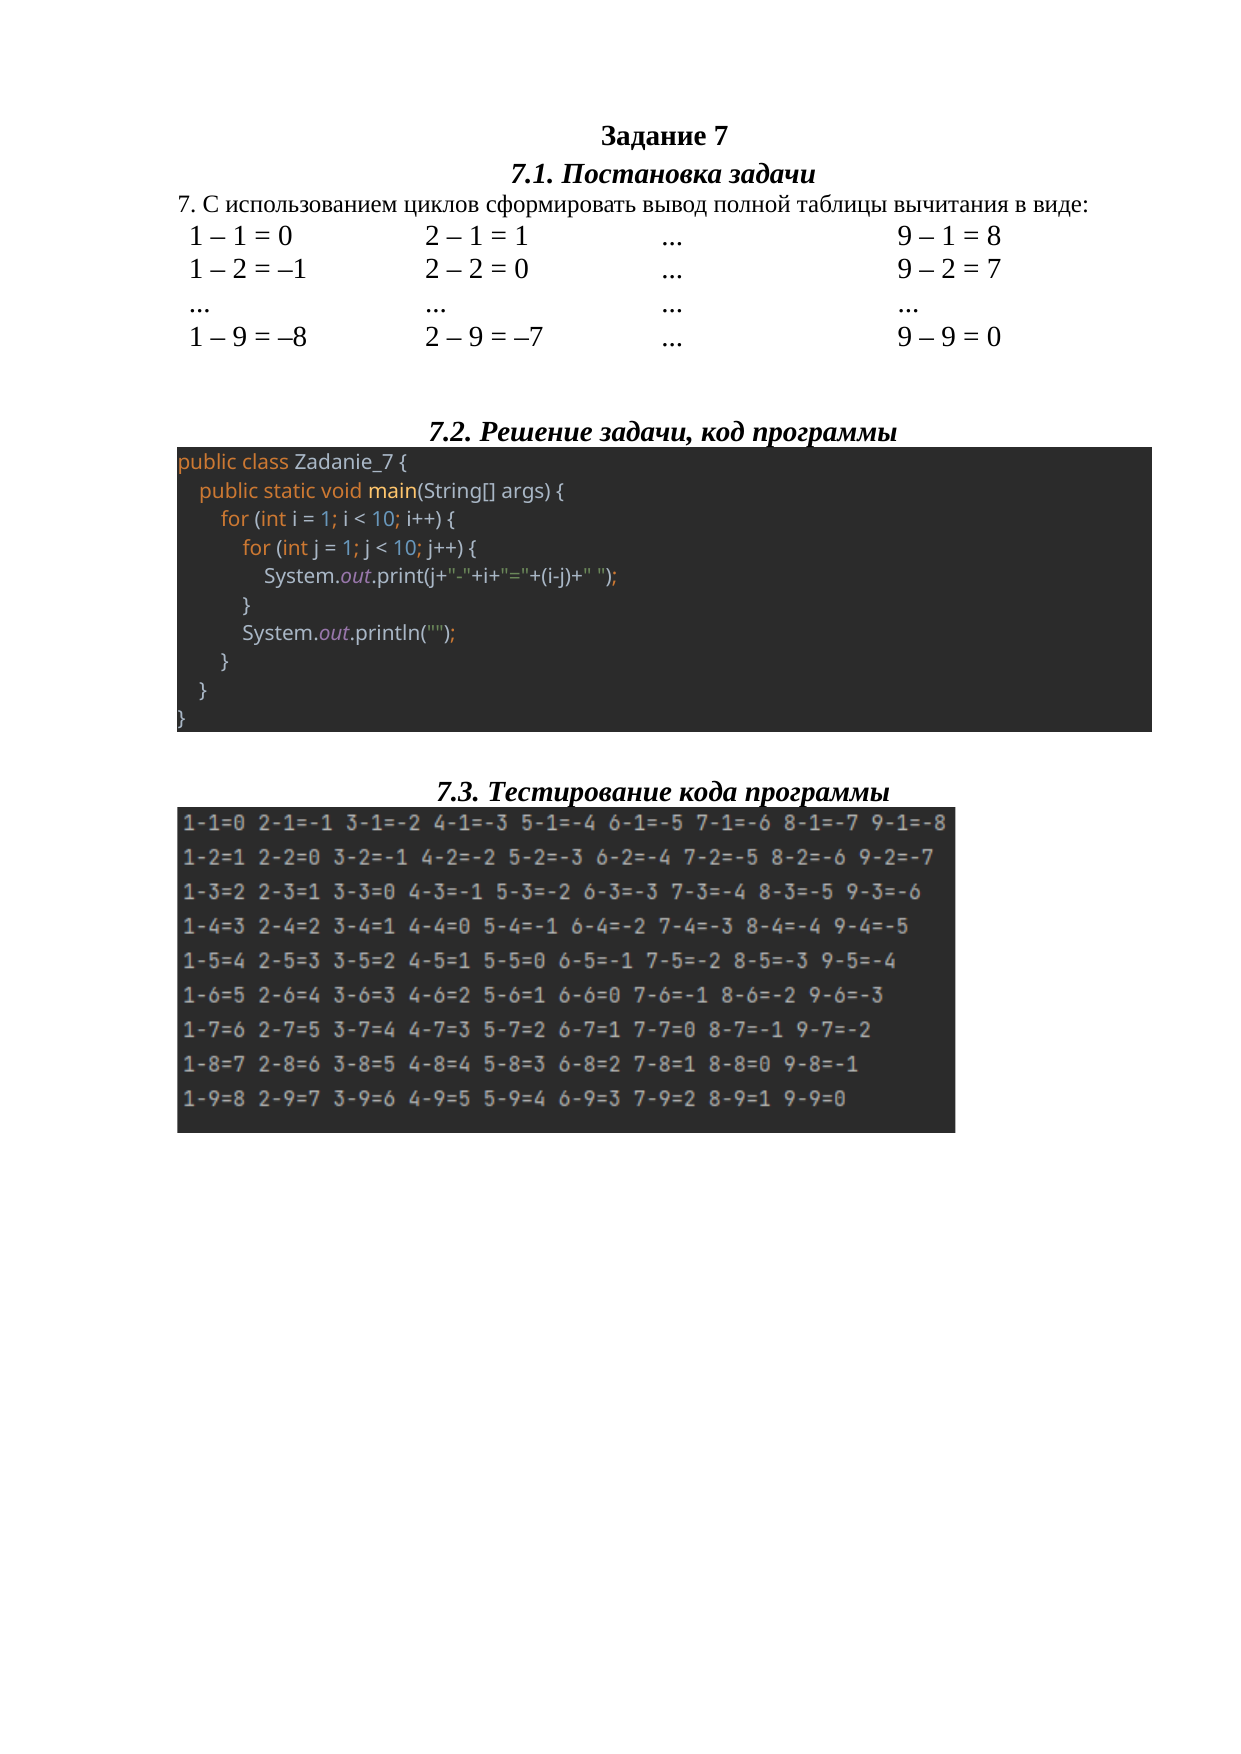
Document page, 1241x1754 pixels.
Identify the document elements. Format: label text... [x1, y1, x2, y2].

picture [177, 807, 956, 1133]
subtitle 7.3. Тестирование кода программы [177, 774, 1152, 807]
subtitle 7.2. Решение задачи, код программы [177, 414, 1152, 447]
table_cell ... [177, 285, 413, 319]
table_header 9 – 1 = 8 [886, 218, 1122, 252]
table_cell 1 – 9 = –8 [177, 319, 413, 352]
text public class Zadanie_7 { public static void main(String[] args) { for (int i = 1; i < 10; i++) { for (int j = 1; j < 10; j++) { System.out.print(j+"-"+i+"="+(i-j)+" "); } System.out.println(""); } } } [177, 447, 1152, 732]
table_cell ... [414, 285, 650, 319]
table_cell 1 – 2 = –1 [177, 252, 413, 285]
table_cell 9 – 9 = 0 [886, 319, 1122, 352]
table_cell 2 – 9 = –7 [414, 319, 650, 352]
text 7. С использованием циклов сформировать вывод полной таблицы вычитания в виде: [177, 189, 1152, 218]
table_header ... [650, 218, 886, 252]
table_cell ... [886, 285, 1122, 319]
table_cell ... [650, 285, 886, 319]
table_header 1 – 1 = 0 [177, 218, 413, 252]
table_cell ... [650, 319, 886, 352]
table_header 2 – 1 = 1 [414, 218, 650, 252]
table_cell ... [650, 252, 886, 285]
subtitle 7.1. Постановка задачи [177, 156, 1152, 189]
table_cell 2 – 2 = 0 [414, 252, 650, 285]
table_cell 9 – 2 = 7 [886, 252, 1122, 285]
subtitle Задание 7 [177, 118, 1152, 152]
